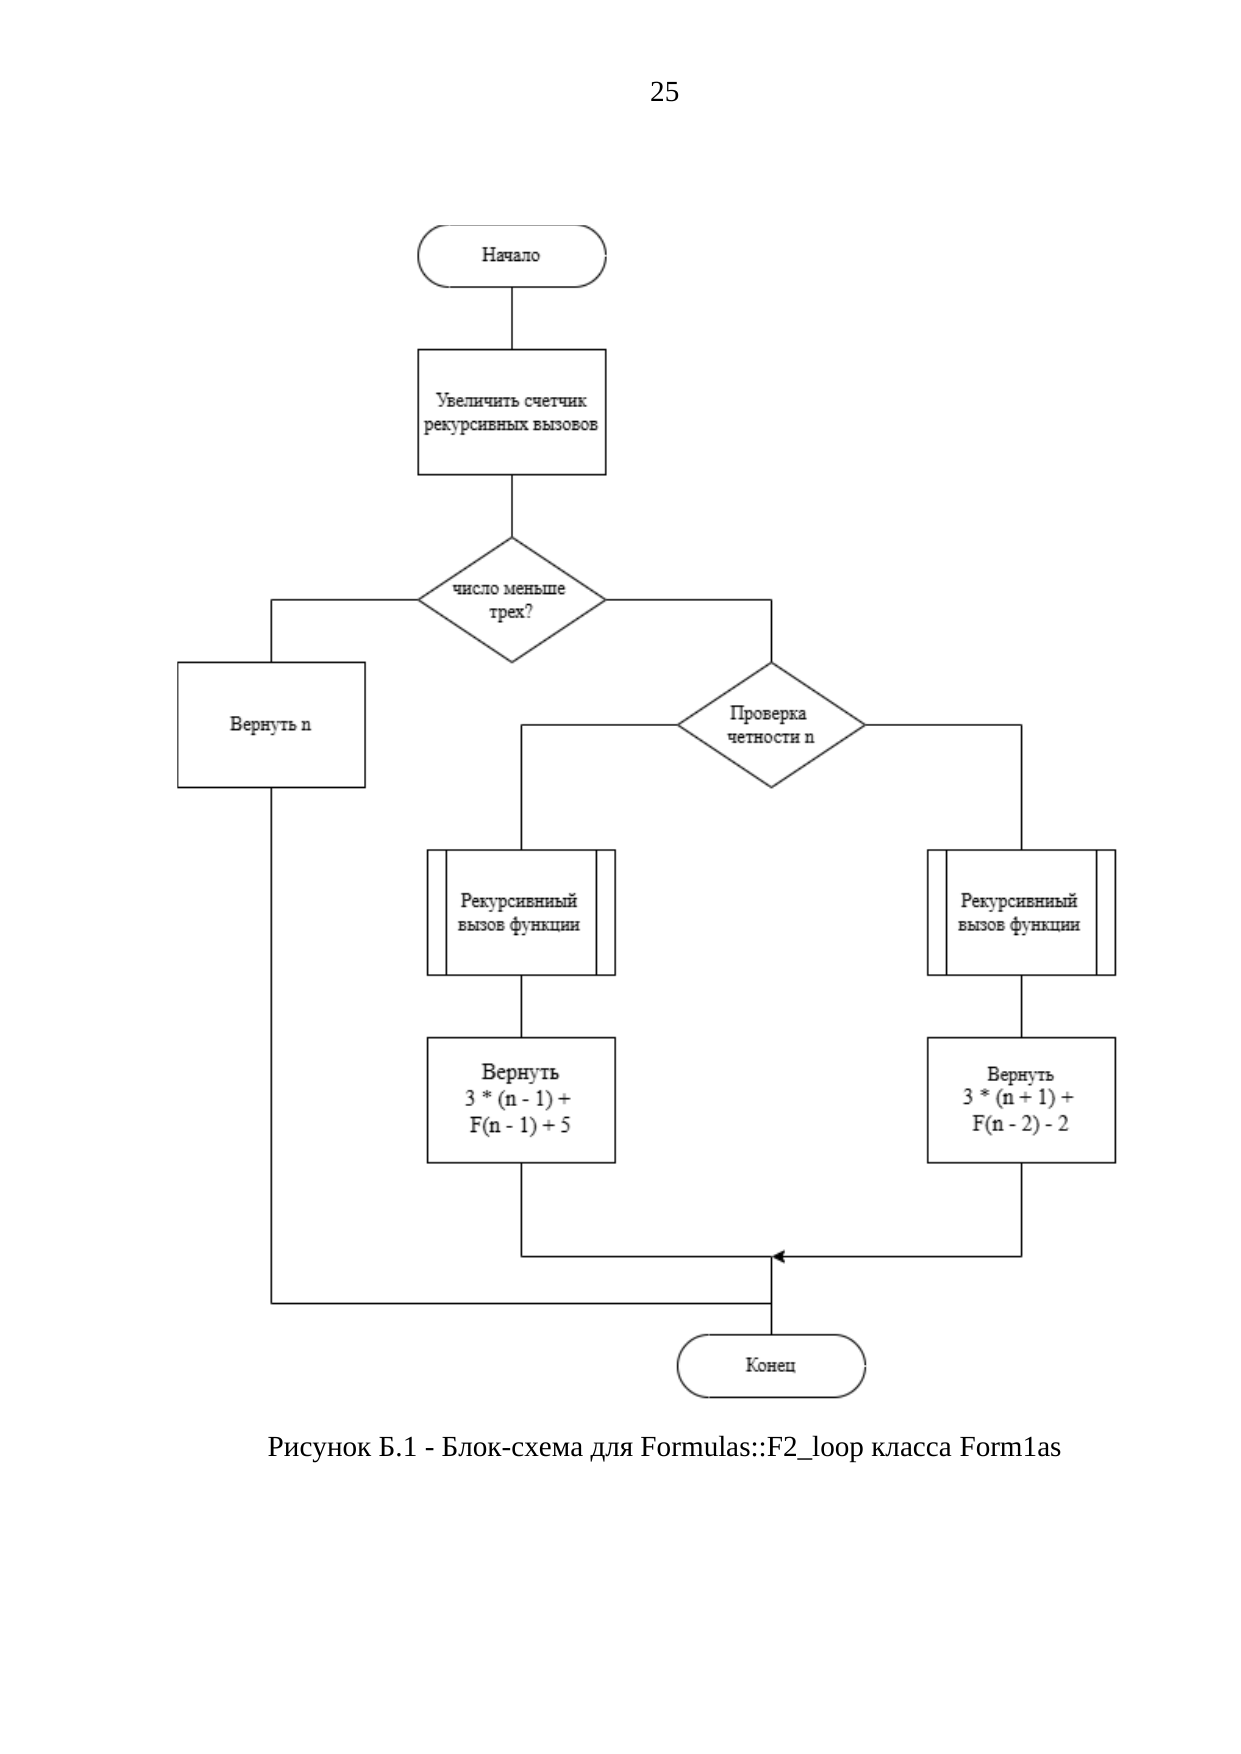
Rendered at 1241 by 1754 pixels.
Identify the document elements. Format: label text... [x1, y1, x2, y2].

picture [177, 225, 1118, 1400]
